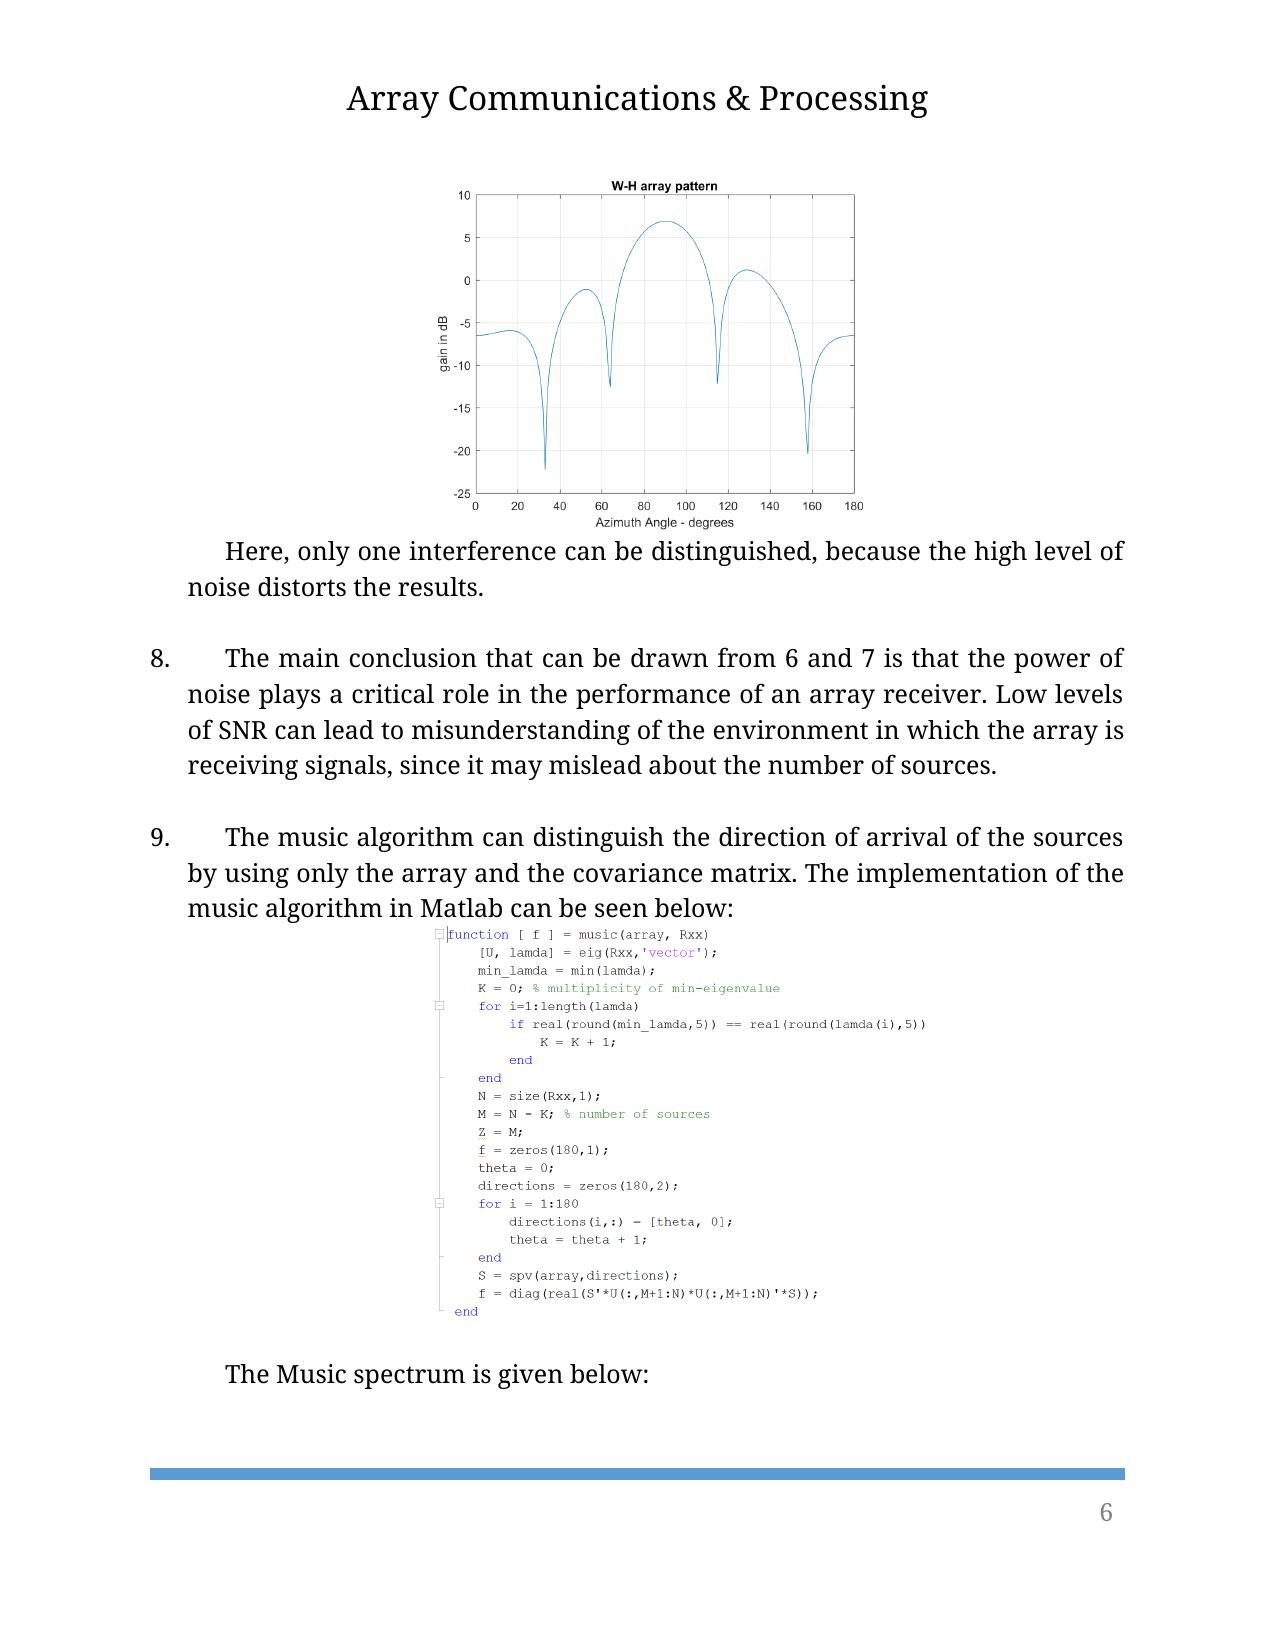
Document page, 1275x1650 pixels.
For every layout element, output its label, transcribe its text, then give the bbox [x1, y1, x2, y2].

list Here, only one interference can be distinguished, because the high level of noise distorts the results. [187, 534, 1125, 603]
picture [422, 926, 928, 1320]
list The main conclusion that can be drawn from 6 and 7 is that the power of noise plays a critical role in the performance of an array receiver. Low levels of SNR can lead to misunderstanding of the environment in which the array is receiving signals, since it may mislead about the number of sources. [150, 641, 1125, 782]
picture [412, 167, 900, 533]
list The Music spectrum is given below: [225, 1357, 1125, 1391]
list The music algorithm can distinguish the direction of arrival of the sources by using only the array and the covariance matrix. The implementation of the music algorithm in Matlab can be seen below: [150, 819, 1125, 925]
